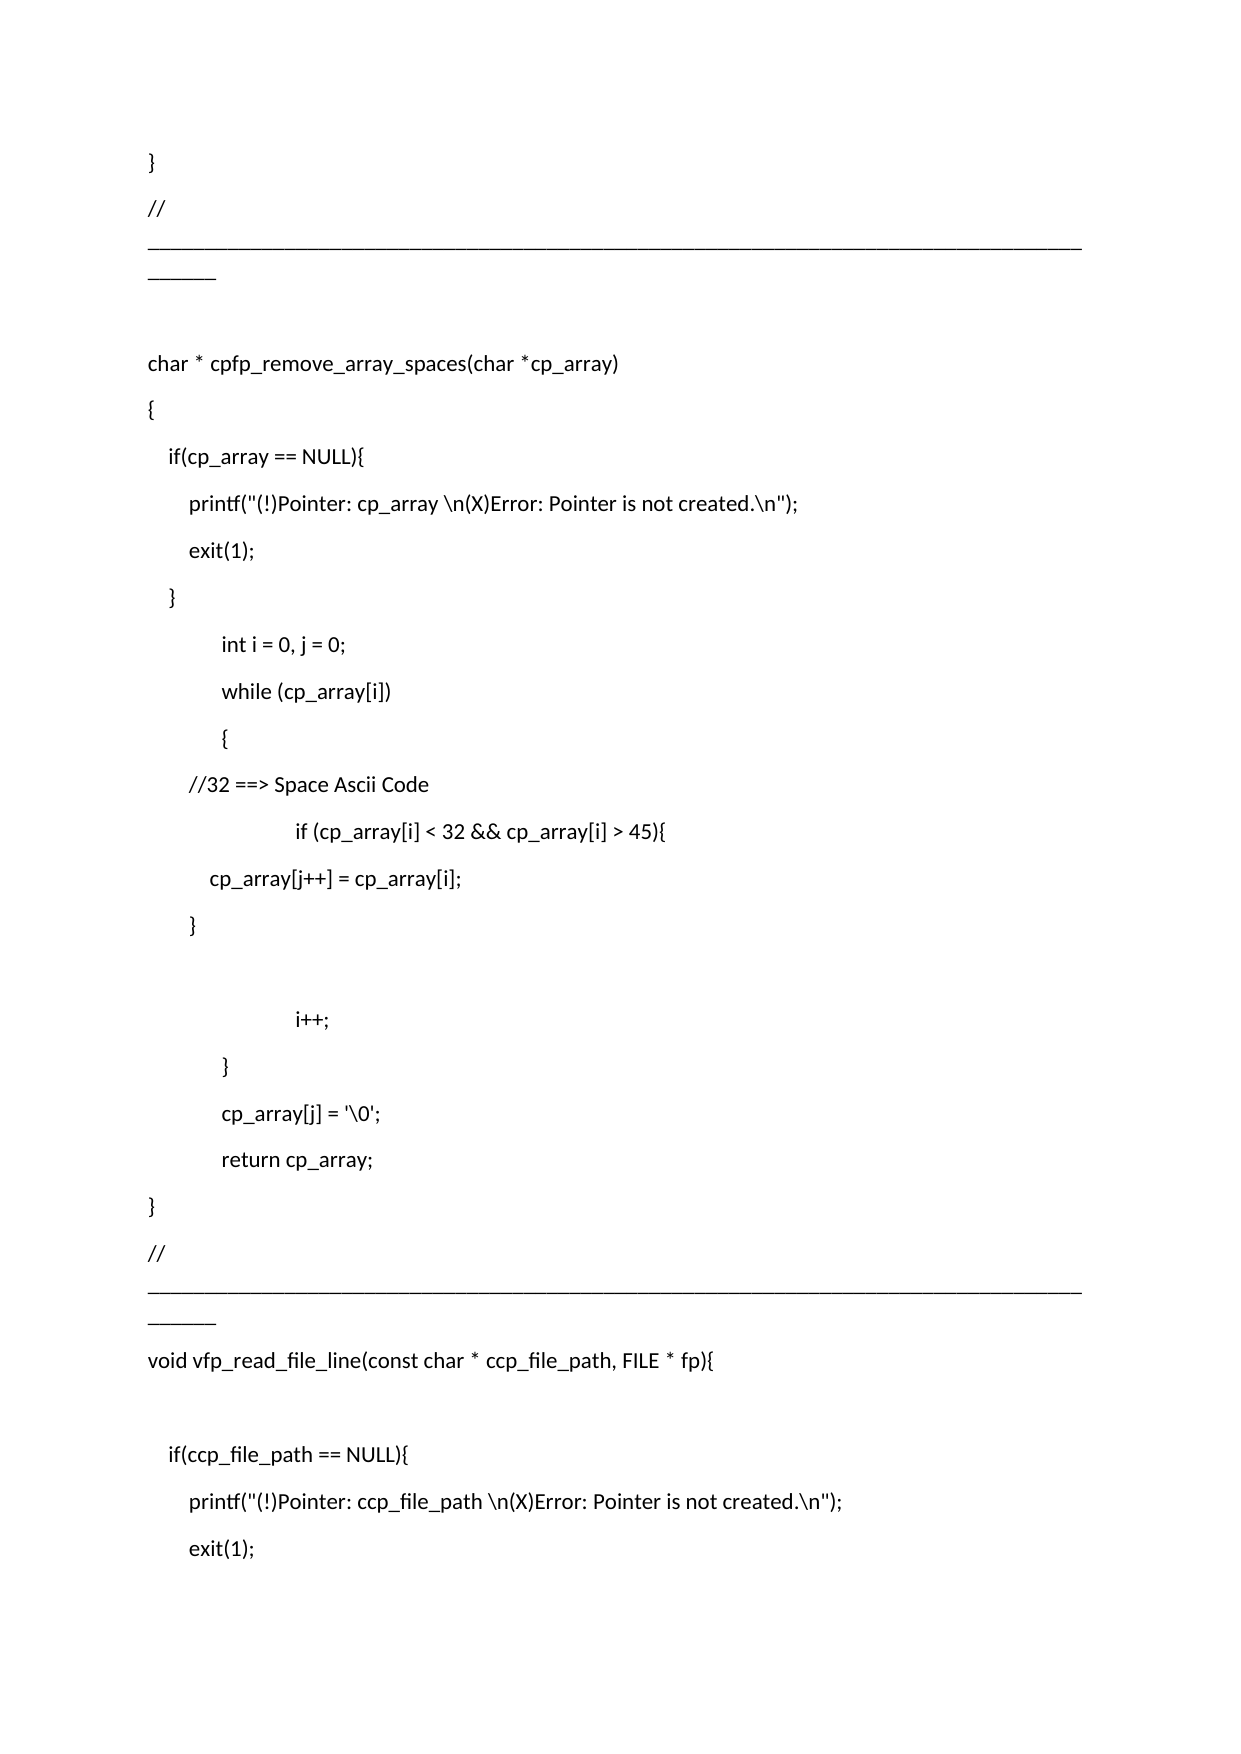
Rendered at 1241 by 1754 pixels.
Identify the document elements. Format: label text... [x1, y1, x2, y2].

text if(ccp_file_path == NULL){ [148, 1440, 1093, 1468]
text return cp_array; [148, 1146, 1093, 1173]
text while (cp_array[i]) [148, 677, 1093, 705]
text if (cp_array[i] < 32 && cp_array[i] > 45){ [148, 817, 1093, 845]
text exit(1); [148, 536, 1093, 564]
text cp_array[j++] = cp_array[i]; [148, 864, 1093, 892]
text } [148, 1052, 1093, 1080]
text //________________________________________________________________________________________ [148, 1239, 1093, 1328]
text } [148, 148, 1093, 176]
text i++; [148, 1005, 1093, 1033]
text } [148, 911, 1093, 939]
text int i = 0, j = 0; [148, 630, 1093, 658]
text exit(1); [148, 1534, 1093, 1562]
text { [148, 396, 1093, 423]
text //32 ==> Space Ascii Code [148, 771, 1093, 798]
text void vfp_read_file_line(const char * ccp_file_path, FILE * fp){ [148, 1347, 1093, 1374]
text printf("(!)Pointer: ccp_file_path \n(X)Error: Pointer is not created.\n"); [148, 1487, 1093, 1515]
text { [148, 724, 1093, 752]
text } [148, 583, 1093, 611]
text if(cp_array == NULL){ [148, 442, 1093, 470]
text } [148, 1192, 1093, 1220]
text //________________________________________________________________________________________ [148, 194, 1093, 283]
text cp_array[j] = '\0'; [148, 1099, 1093, 1127]
text printf("(!)Pointer: cp_array \n(X)Error: Pointer is not created.\n"); [148, 489, 1093, 517]
text char * cpfp_remove_array_spaces(char *cp_array) [148, 349, 1093, 377]
